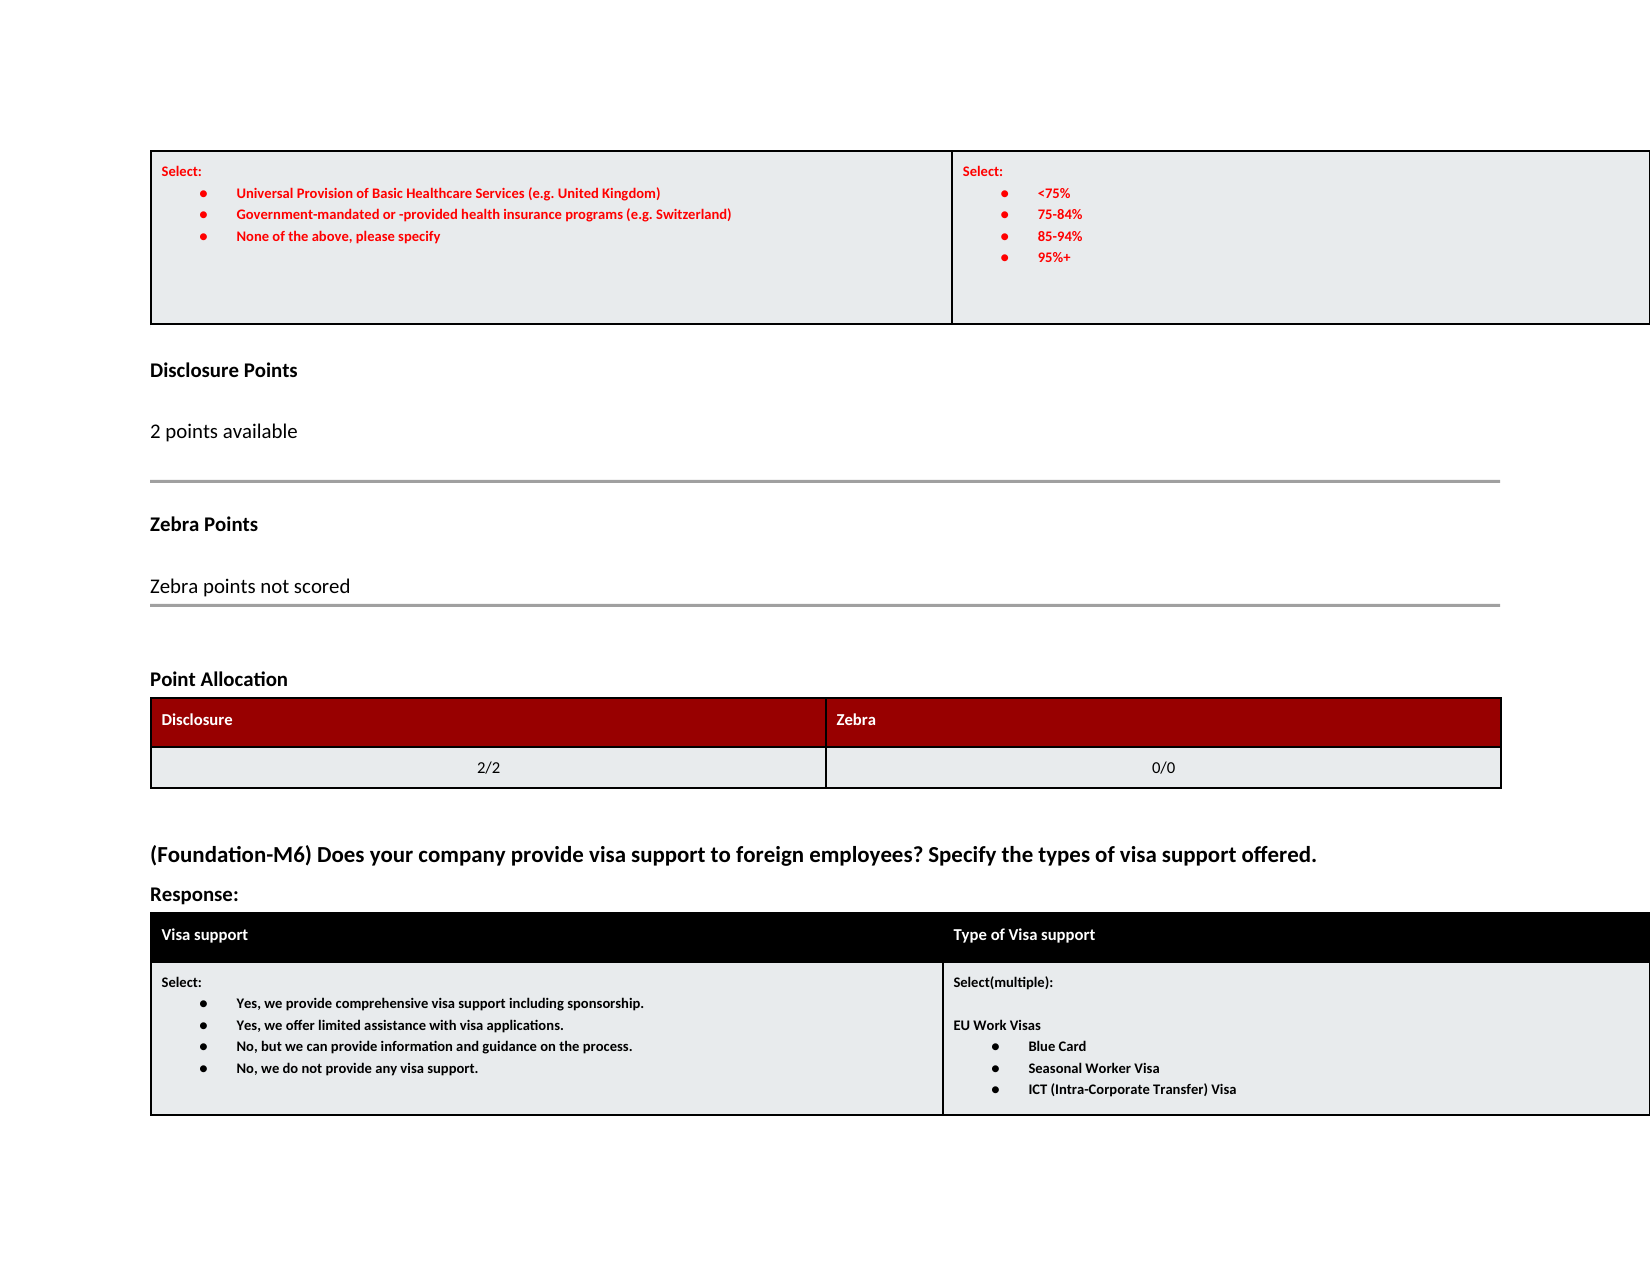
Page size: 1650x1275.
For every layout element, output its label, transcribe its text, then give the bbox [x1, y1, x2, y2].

table_header Disclosure [152, 699, 825, 746]
table_header Type of Visa support [944, 914, 1649, 961]
text Point Allocation [150, 666, 1500, 692]
table_cell 0/0 [827, 748, 1500, 787]
table_cell Select: <75% 75-84% 85-94% 95%+ [953, 152, 1649, 323]
text 2 points available [150, 418, 1500, 444]
table_cell 2/2 [152, 748, 825, 787]
table_cell Select: Universal Provision of Basic Healthcare Services (e.g. United Kingdom) Government-mandated or -provided health insurance programs (e.g. Switzerland) None of the above, please specify [152, 152, 951, 323]
text (Foundation-M6) Does your company provide visa support to foreign employees? Specify the types of visa support offered. [150, 840, 1500, 868]
text Zebra Points [150, 512, 1500, 537]
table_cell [152, 963, 942, 1114]
text Response: [150, 881, 1500, 906]
table_header Visa support [152, 914, 942, 961]
table_header Zebra [827, 699, 1500, 746]
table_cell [944, 963, 1649, 1114]
text Zebra points not scored [150, 573, 1500, 598]
text Disclosure Points [150, 357, 1500, 382]
